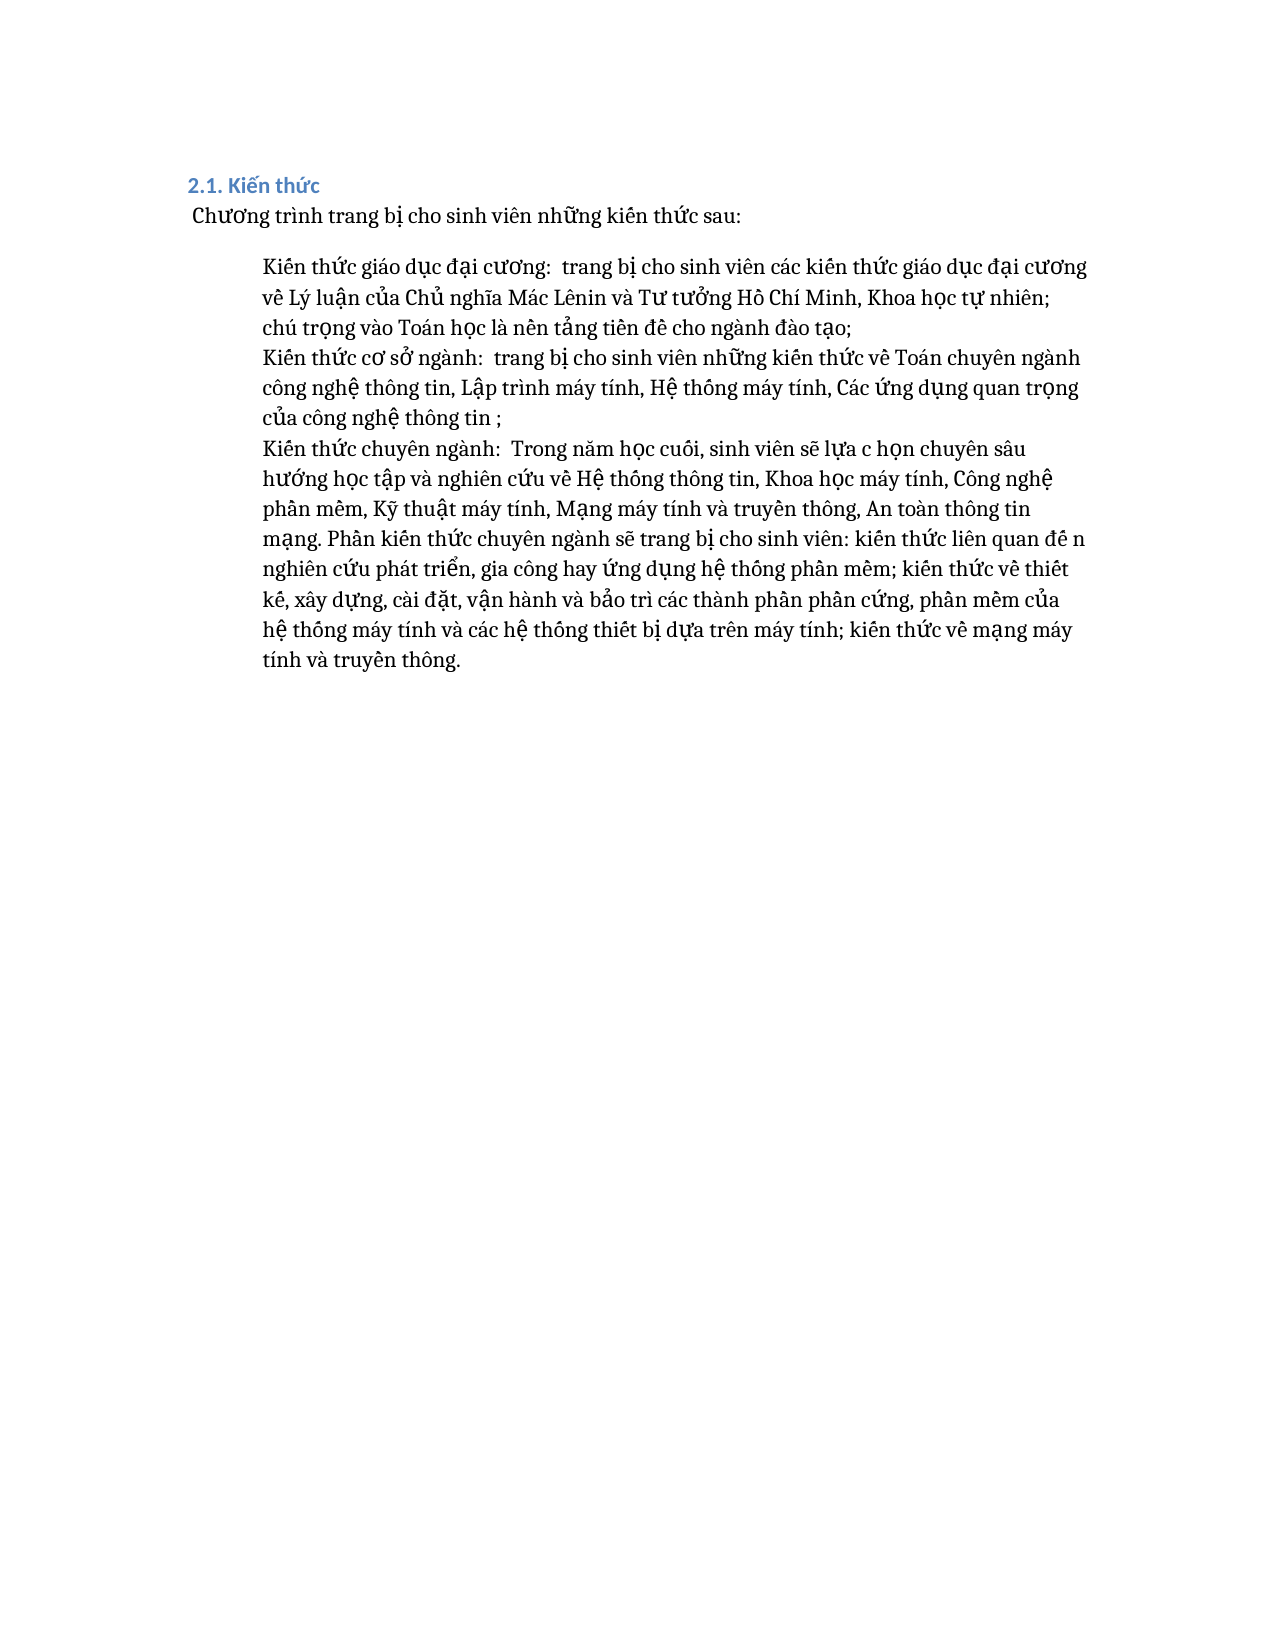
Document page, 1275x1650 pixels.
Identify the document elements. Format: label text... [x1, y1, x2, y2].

text Chương trình trang bị cho sinh viên những kiến thức sau: [187, 203, 1087, 229]
list Kiến thức cơ sở ngành: trang bị cho sinh viên những kiến thức về Toán chuyên ngành công nghệ thông tin, Lập trình máy tính, Hệ thống máy tính, Các ứng dụng quan trọng của công nghệ thông tin ; [262, 345, 1087, 431]
list Kiến thức chuyên ngành: Trong năm học cuối, sinh viên sẽ lựa c họn chuyên sâu hướng học tập và nghiên cứu về Hệ thống thông tin, Khoa học máy tính, Công nghệ phần mềm, Kỹ thuật máy tính, Mạng máy tính và truyền thông, An toàn thông tin mạng. Phần kiến thức chuyên ngành sẽ trang bị cho sinh viên: kiến thức liên quan đế n nghiên cứu phát triển, gia công hay ứng dụng hệ thống phần mềm; kiến thức về thiết kế, xây dựng, cài đặt, vận hành và bảo trì các thành phần phần cứng, phần mềm của hệ thống máy tính và các hệ thống thiết bị dựa trên máy tính; kiến thức về mạng máy tính và truyền thông. [262, 435, 1087, 673]
list Kiến thức giáo dục đại cương: trang bị cho sinh viên các kiến thức giáo dục đại cương về Lý luận của Chủ nghĩa Mác Lênin và Tư tưởng Hồ Chí Minh, Khoa học tự nhiên; chú trọng vào Toán học là nền tảng tiền đề cho ngành đào tạo; [262, 254, 1087, 341]
subtitle 2.1. Kiến thức [187, 171, 1087, 199]
